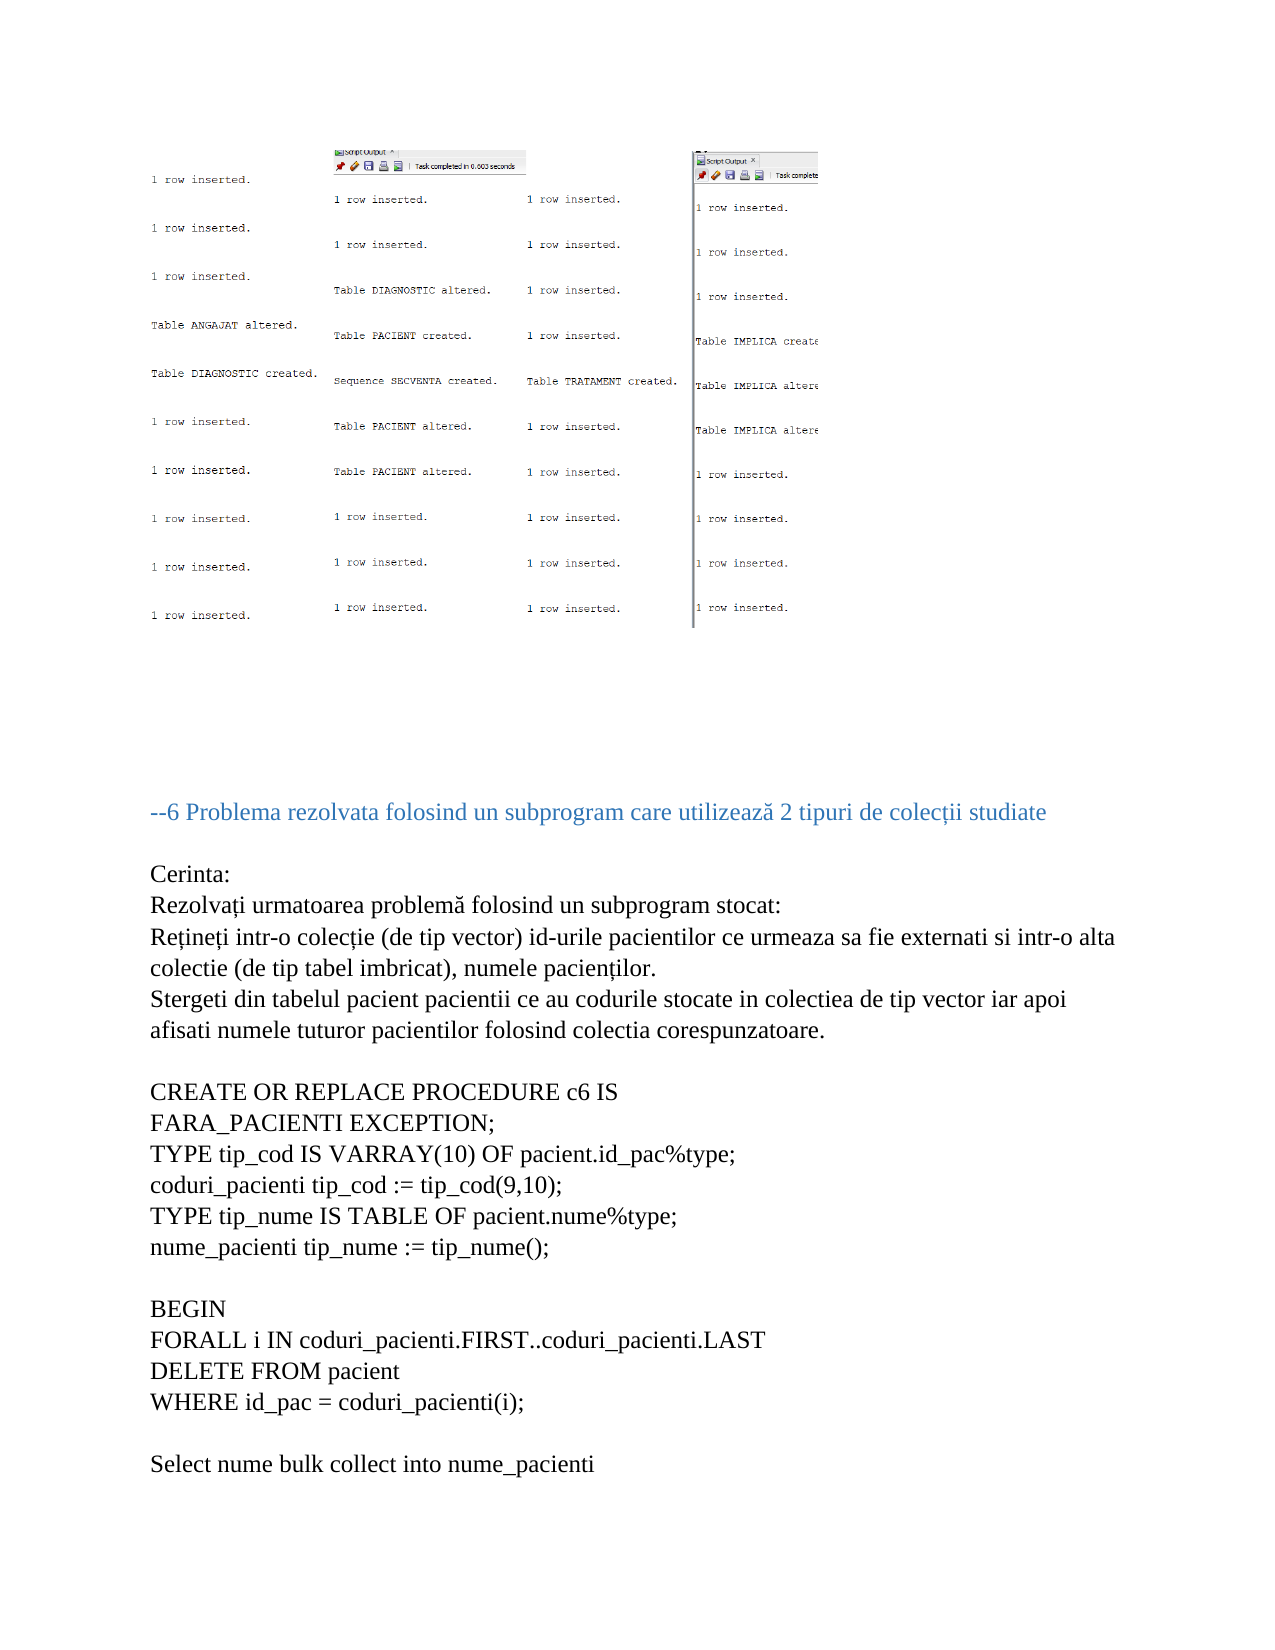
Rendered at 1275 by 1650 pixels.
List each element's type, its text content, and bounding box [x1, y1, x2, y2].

text coduri_pacienti tip_cod := tip_cod(9,10); [150, 1170, 1125, 1199]
text TYPE tip_nume IS TABLE OF pacient.nume%type; [150, 1201, 1125, 1230]
text TYPE tip_cod IS VARRAY(10) OF pacient.id_pac%type; [150, 1139, 1125, 1168]
text WHERE id_pac = coduri_pacienti(i); [150, 1387, 1125, 1416]
text FORALL i IN coduri_pacienti.FIRST..coduri_pacienti.LAST [150, 1325, 1125, 1354]
text DELETE FROM pacient [150, 1356, 1125, 1385]
text Rezolvați urmatoarea problemă folosind un subprogram stocat: [150, 891, 1125, 919]
subtitle --6 Problema rezolvata folosind un subprogram care utilizează 2 tipuri de colecții studiate [150, 797, 1125, 826]
text Stergeti din tabelul pacient pacientii ce au codurile stocate in colectiea de tip vector iar apoi [150, 984, 1125, 1012]
text CREATE OR REPLACE PROCEDURE c6 IS [150, 1077, 1125, 1106]
text colectie (de tip tabel imbricat), numele pacienților. [150, 953, 1125, 981]
text Cerinta: [150, 859, 1125, 888]
text nume_pacienti tip_nume := tip_nume(); [150, 1232, 1125, 1261]
text afisati numele tuturor pacientilor folosind colectia corespunzatoare. [150, 1015, 1125, 1043]
text Rețineți intr-o colecție (de tip vector) id-urile pacientilor ce urmeaza sa fie externati si intr-o alta [150, 922, 1125, 950]
text BEGIN [150, 1294, 1125, 1323]
text FARA_PACIENTI EXCEPTION; [150, 1108, 1125, 1137]
text Select nume bulk collect into nume_pacienti [150, 1449, 1125, 1478]
picture [150, 150, 818, 628]
